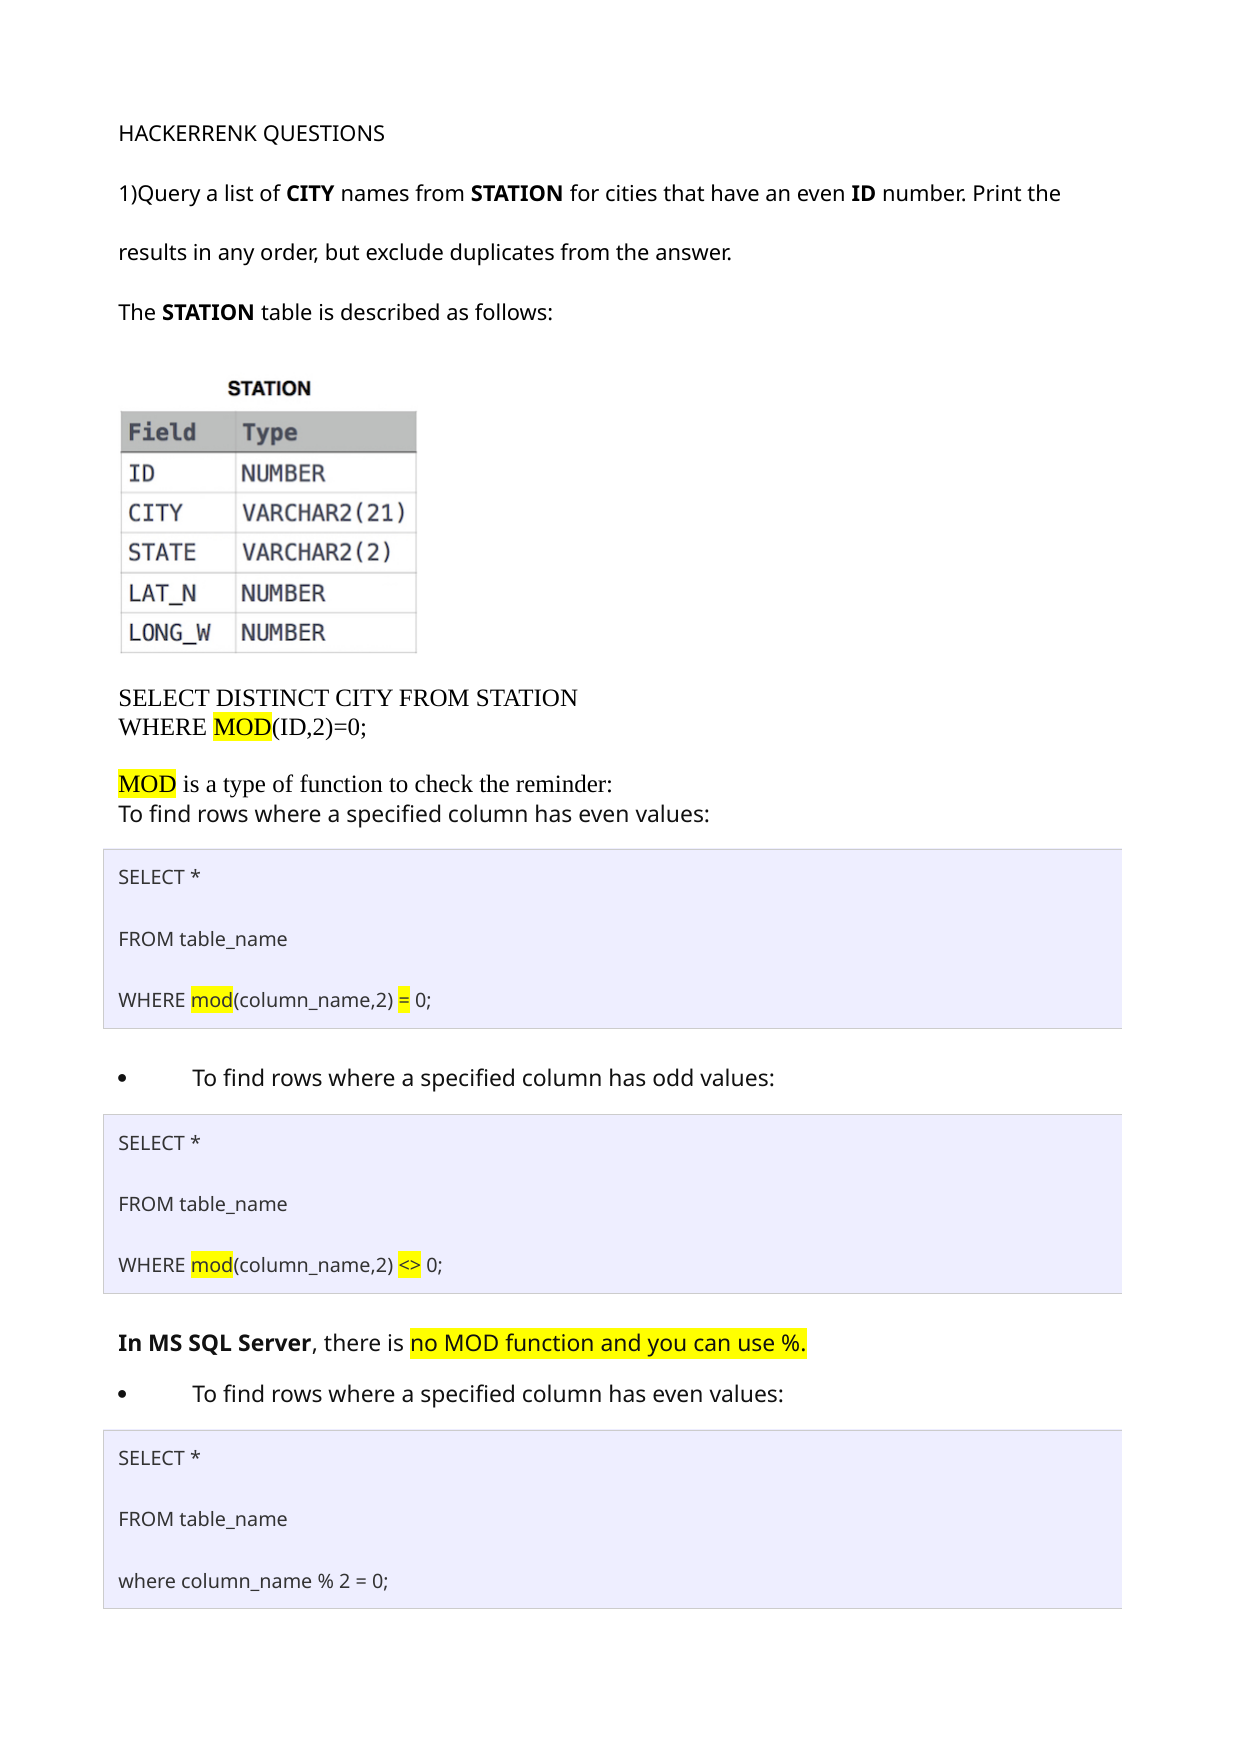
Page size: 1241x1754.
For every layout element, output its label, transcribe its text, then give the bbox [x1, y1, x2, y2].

text WHERE MOD(ID,2)=0; [118, 712, 213, 741]
text SELECT * [104, 850, 1122, 891]
text In MS SQL Server, there is no MOD function and you can use %. [118, 1327, 1122, 1359]
text WHERE mod(column_name,2) <> 0; [104, 1236, 1122, 1293]
list To find rows where a specified column has odd values: [118, 1062, 1122, 1093]
picture [118, 364, 419, 655]
text SELECT * [104, 1115, 1122, 1156]
text 1)Query a list of CITY names from STATION for cities that have an even ID number. Print the results in any order, but exclude duplicates from the answer. The STATION table is described as follows: [118, 178, 1122, 327]
list To find rows where a specified column has even values: [118, 1378, 1122, 1409]
text FROM table_name [104, 1491, 1122, 1533]
text WHERE mod(column_name,2) = 0; [104, 971, 1122, 1028]
text To find rows where a specified column has even values: [118, 798, 1122, 829]
text SELECT * [104, 1431, 1122, 1472]
text MOD is a type of function to check the reminder: [176, 769, 1122, 798]
text WHERE MOD(ID,2)=0; [272, 712, 1122, 741]
text SELECT DISTINCT CITY FROM STATION [118, 683, 1122, 712]
text FROM table_name [104, 910, 1122, 952]
text FROM table_name [104, 1175, 1122, 1217]
text HACKERRENK QUESTIONS [118, 118, 1122, 148]
text where column_name % 2 = 0; [104, 1552, 1122, 1608]
